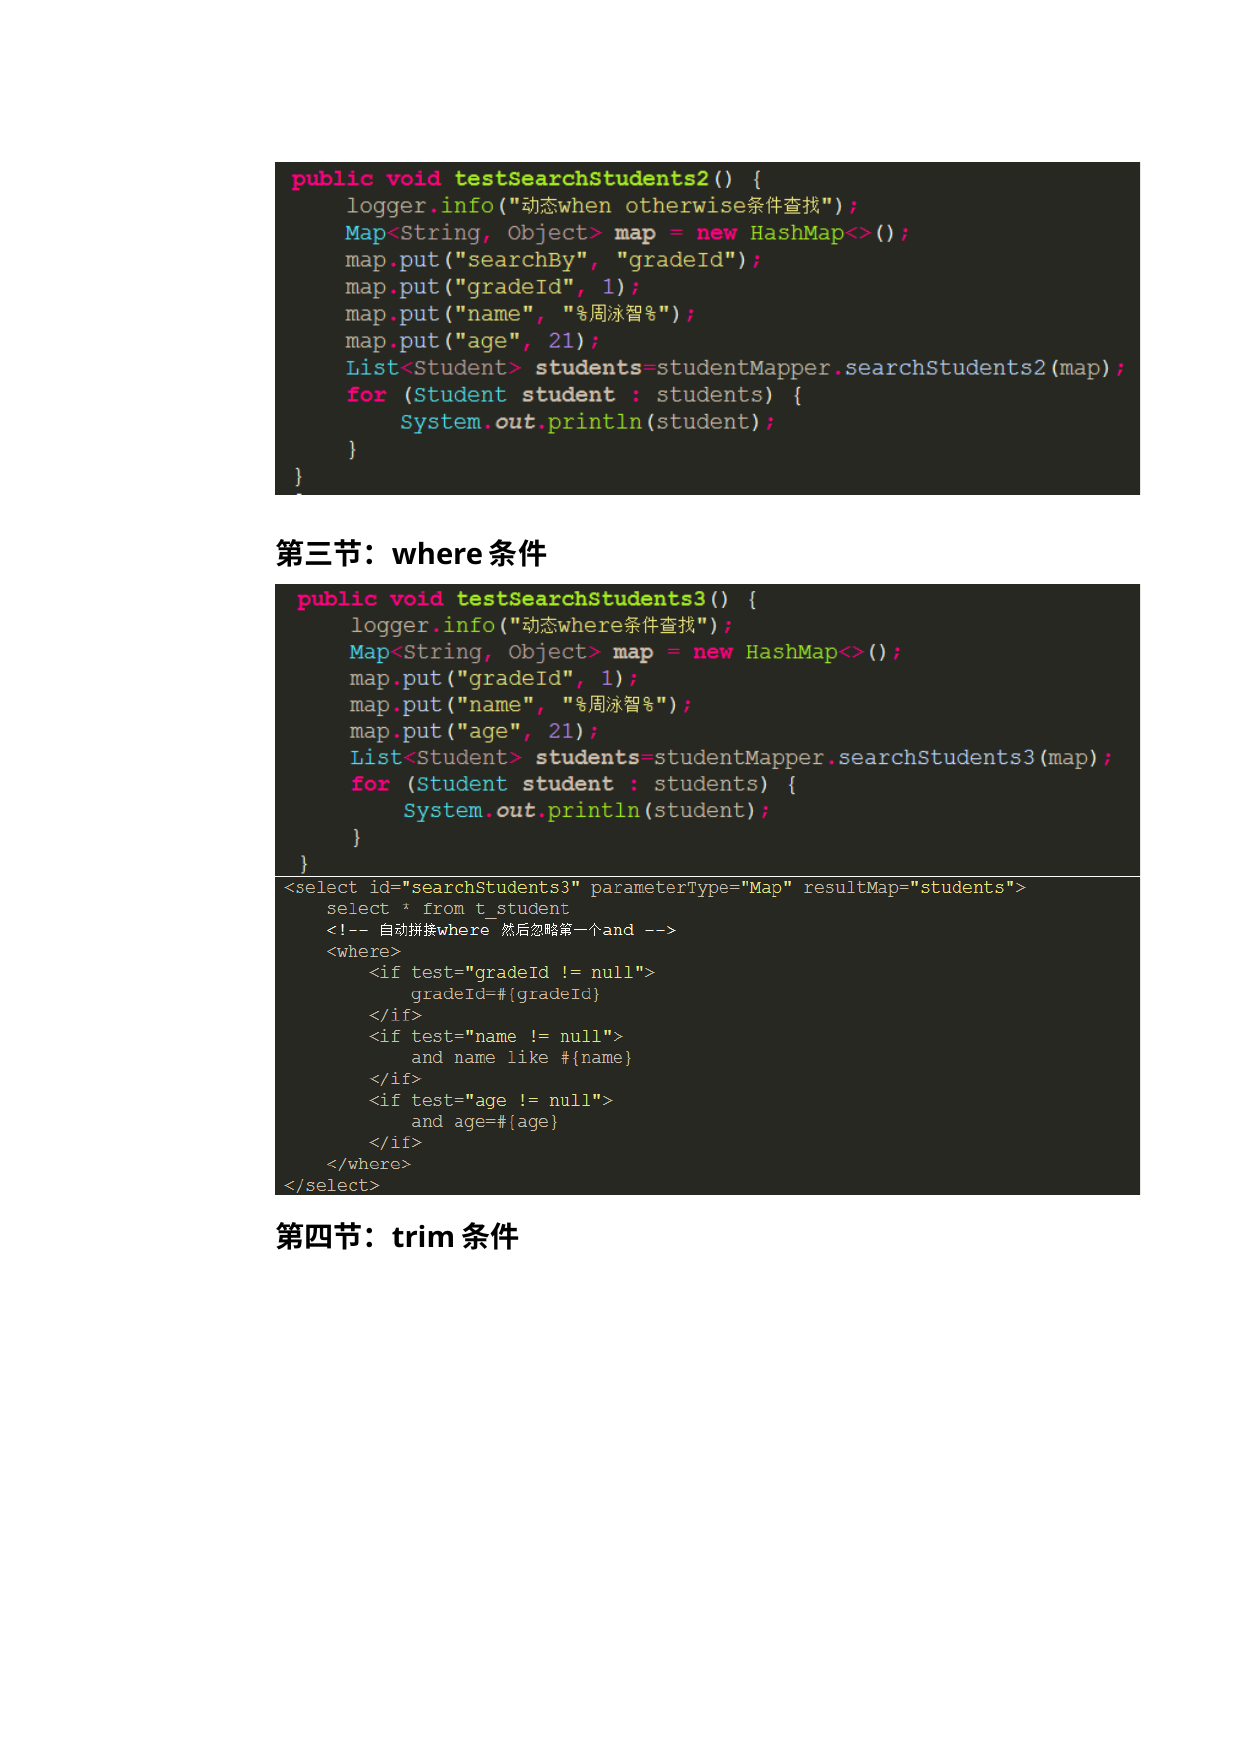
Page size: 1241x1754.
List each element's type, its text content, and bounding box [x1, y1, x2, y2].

picture [275, 584, 1141, 876]
picture [275, 877, 1141, 1195]
picture [275, 162, 1141, 495]
list 第三节：where条件 [275, 519, 1053, 584]
list 第四节：trim条件 [275, 1202, 1053, 1267]
